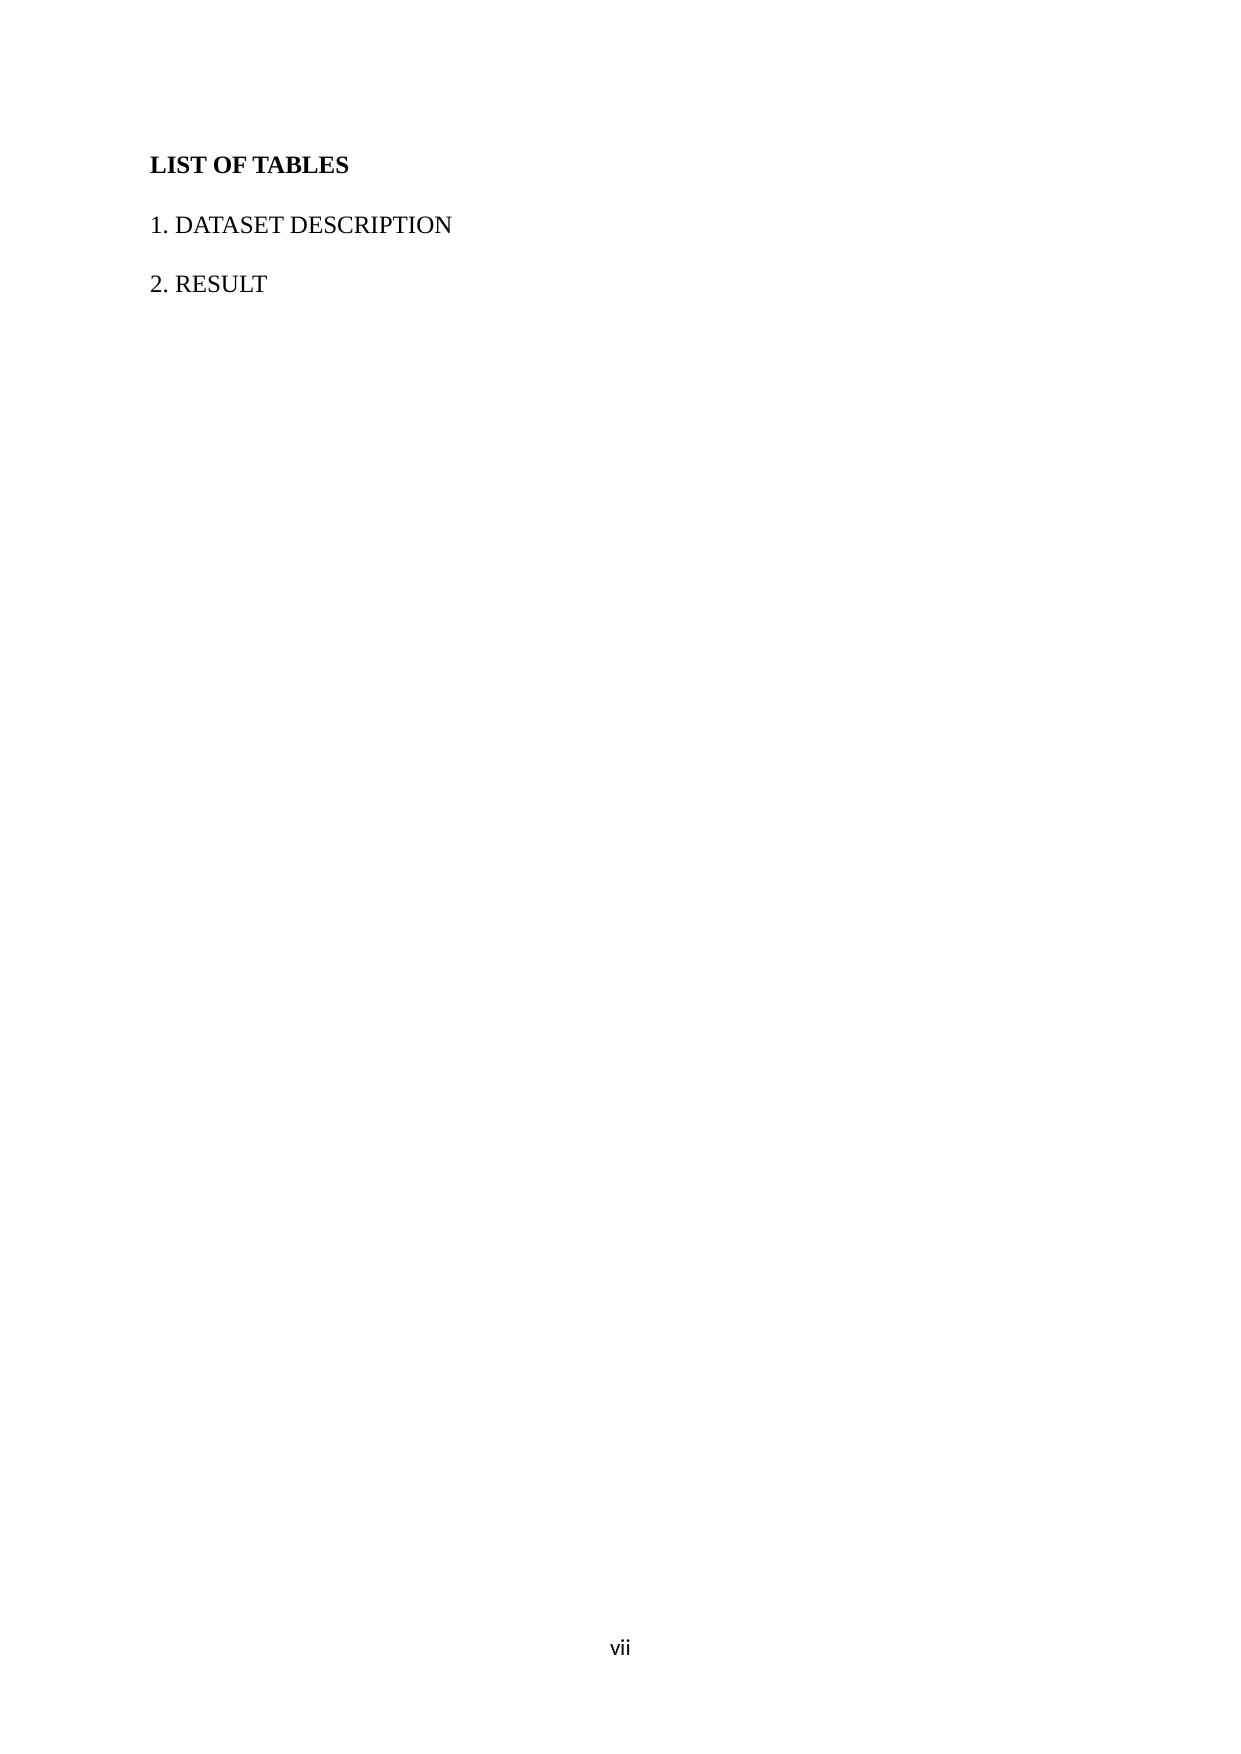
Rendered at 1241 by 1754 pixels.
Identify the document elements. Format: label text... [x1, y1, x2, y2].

text LIST OF TABLES [150, 150, 1090, 179]
text 1. DATASET DESCRIPTION [150, 210, 1090, 238]
text 2. RESULT [150, 269, 1090, 298]
